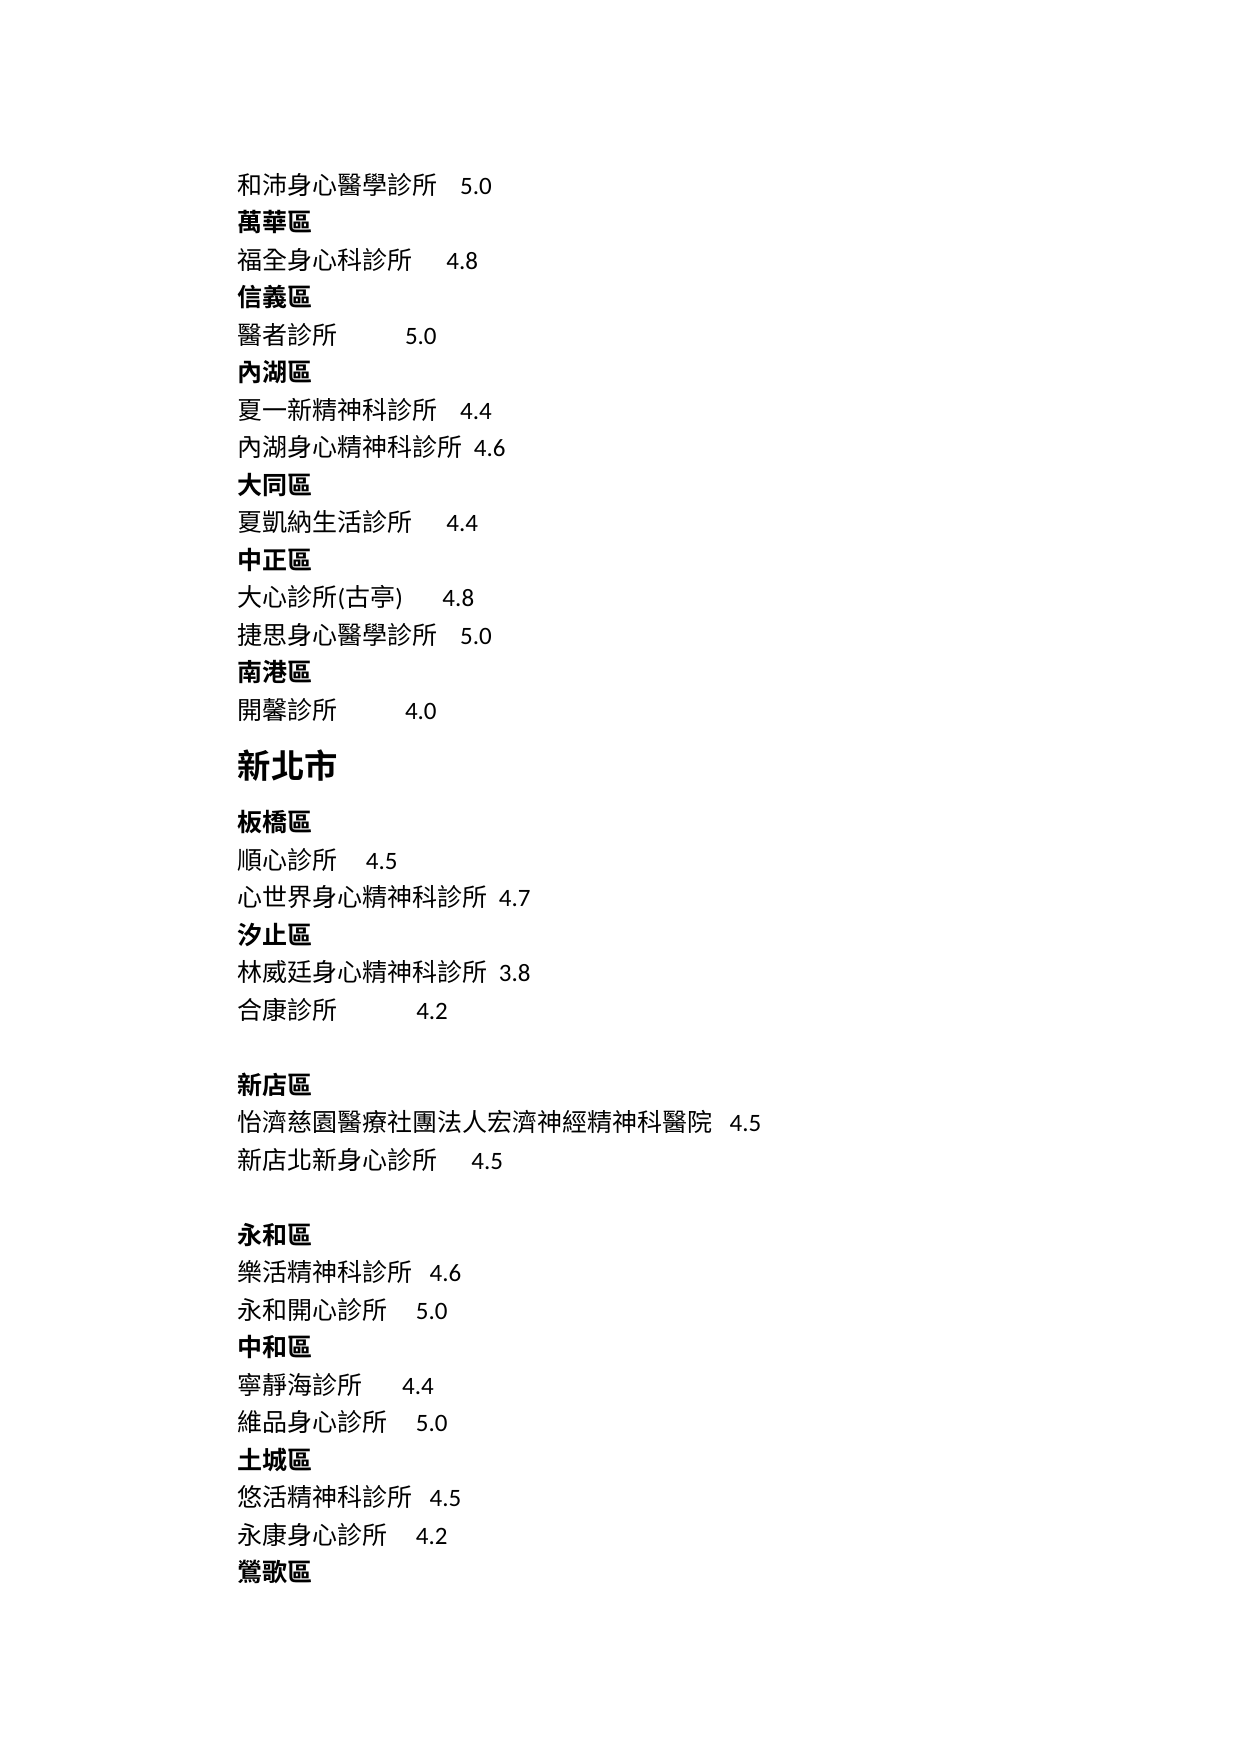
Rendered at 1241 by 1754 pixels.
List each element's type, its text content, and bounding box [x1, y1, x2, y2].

text 大心診所(古亭) 4.8 [187, 577, 1053, 614]
text 悠活精神科診所 4.5 [187, 1477, 1053, 1514]
text 永康身心診所 4.2 [187, 1514, 1053, 1552]
text 合康診所 4.2 [187, 989, 1053, 1027]
text 心世界身心精神科診所 4.7 [187, 877, 1053, 914]
text 土城區 [187, 1439, 1053, 1477]
text 內湖身心精神科診所 4.6 [187, 427, 1053, 464]
text 大同區 [187, 464, 1053, 502]
text 內湖區 [187, 352, 1053, 389]
text 維品身心診所 5.0 [187, 1402, 1053, 1439]
text 永和區 [187, 1214, 1053, 1252]
text 寧靜海診所 4.4 [187, 1364, 1053, 1402]
text 新店區 [187, 1064, 1053, 1102]
text 板橋區 [187, 802, 1053, 839]
text 林威廷身心精神科診所 3.8 [187, 952, 1053, 989]
text 新店北新身心診所 4.5 [187, 1139, 1053, 1177]
text 夏一新精神科診所 4.4 [187, 389, 1053, 427]
text 樂活精神科診所 4.6 [187, 1252, 1053, 1289]
text 順心診所 4.5 [187, 839, 1053, 877]
text 夏凱納生活診所 4.4 [187, 502, 1053, 539]
text 醫者診所 5.0 [187, 314, 1053, 352]
text 萬華區 [187, 202, 1053, 239]
text 和沛身心醫學診所 5.0 [187, 164, 1053, 202]
text 中正區 [187, 539, 1053, 577]
text 汐止區 [187, 914, 1053, 952]
text 中和區 [187, 1327, 1053, 1364]
text 怡濟慈園醫療社團法人宏濟神經精神科醫院 4.5 [187, 1102, 1053, 1139]
text 新北市 [187, 727, 1053, 802]
text 信義區 [187, 277, 1053, 314]
text 福全身心科診所 4.8 [187, 239, 1053, 277]
text 鶯歌區 [187, 1552, 1053, 1589]
text 南港區 [187, 652, 1053, 689]
text 開馨診所 4.0 [187, 689, 1053, 727]
text 永和開心診所 5.0 [187, 1289, 1053, 1327]
text 捷思身心醫學診所 5.0 [187, 614, 1053, 652]
